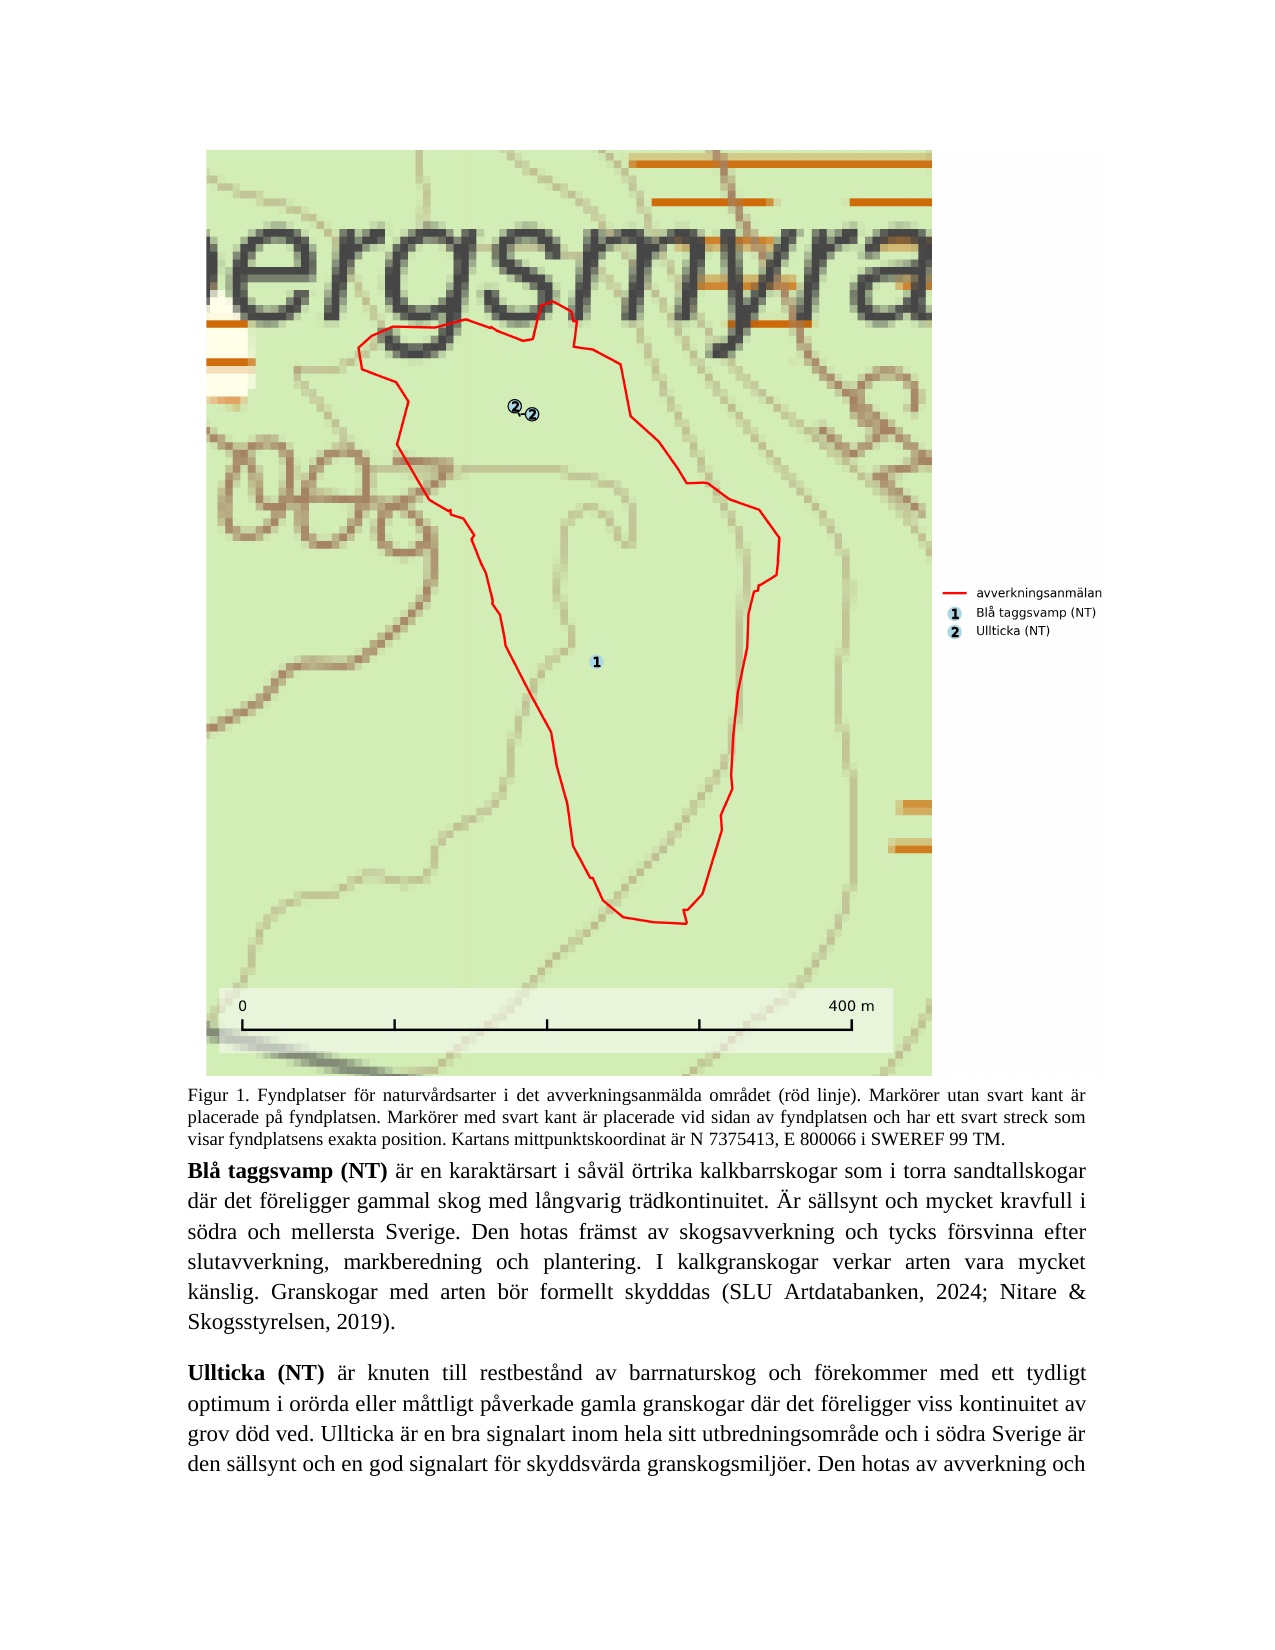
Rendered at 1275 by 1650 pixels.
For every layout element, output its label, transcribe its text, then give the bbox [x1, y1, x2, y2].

text Blå taggsvamp (NT) är en karaktärsart i såväl örtrika kalkbarrskogar som i torra sandtallskogar där det föreligger gammal skog med långvarig trädkontinuitet. Är sällsynt och mycket kravfull i södra och mellersta Sverige. Den hotas främst av skogsavverkning och tycks försvinna efter slutavverkning, markberedning och plantering. I kalkgranskogar verkar arten vara mycket känslig. Granskogar med arten bör formellt skydddas (SLU Artdatabanken, 2024; Nitare & Skogsstyrelsen, 2019). [187, 1157, 1087, 1335]
picture [206, 150, 1107, 1076]
text Figur 1. Fyndplatser för naturvårdsarter i det avverkningsanmälda området (röd linje). Markörer utan svart kant är placerade på fyndplatsen. Markörer med svart kant är placerade vid sidan av fyndplatsen och har ett svart streck som visar fyndplatsens exakta position. Kartans mittpunktskoordinat är N 7375413, E 800066 i SWEREF 99 TM. [187, 1084, 1087, 1149]
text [187, 1359, 1087, 1476]
